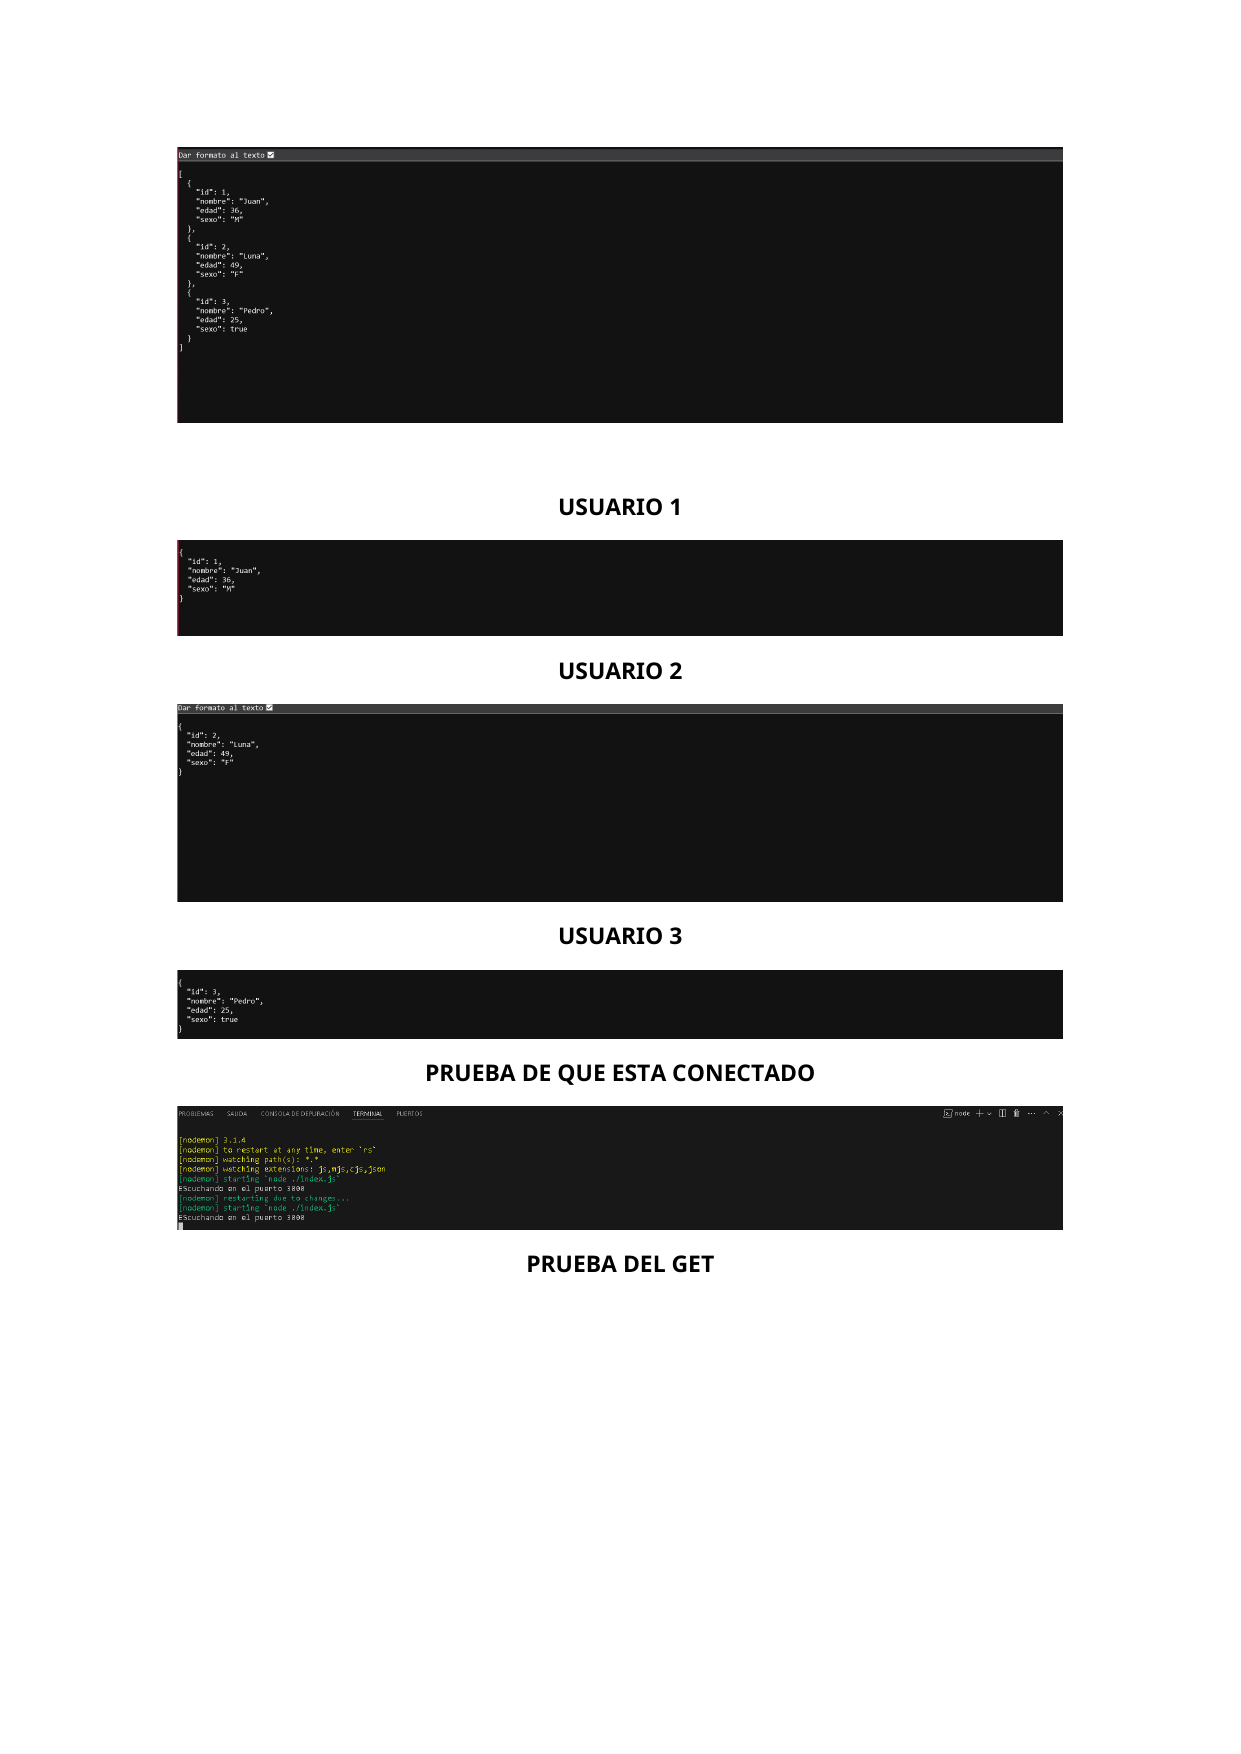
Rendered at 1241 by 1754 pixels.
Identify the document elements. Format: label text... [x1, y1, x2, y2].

text USUARIO 3 [177, 920, 1063, 951]
text PRUEBA DE QUE ESTA CONECTADO [177, 1057, 1063, 1088]
picture [177, 704, 1063, 902]
picture [177, 540, 1063, 636]
text USUARIO 2 [177, 654, 1063, 686]
picture [177, 1106, 1063, 1230]
picture [177, 147, 1063, 423]
text USUARIO 1 [177, 491, 1063, 522]
text PRUEBA DEL GET [177, 1248, 1063, 1279]
picture [177, 970, 1063, 1039]
